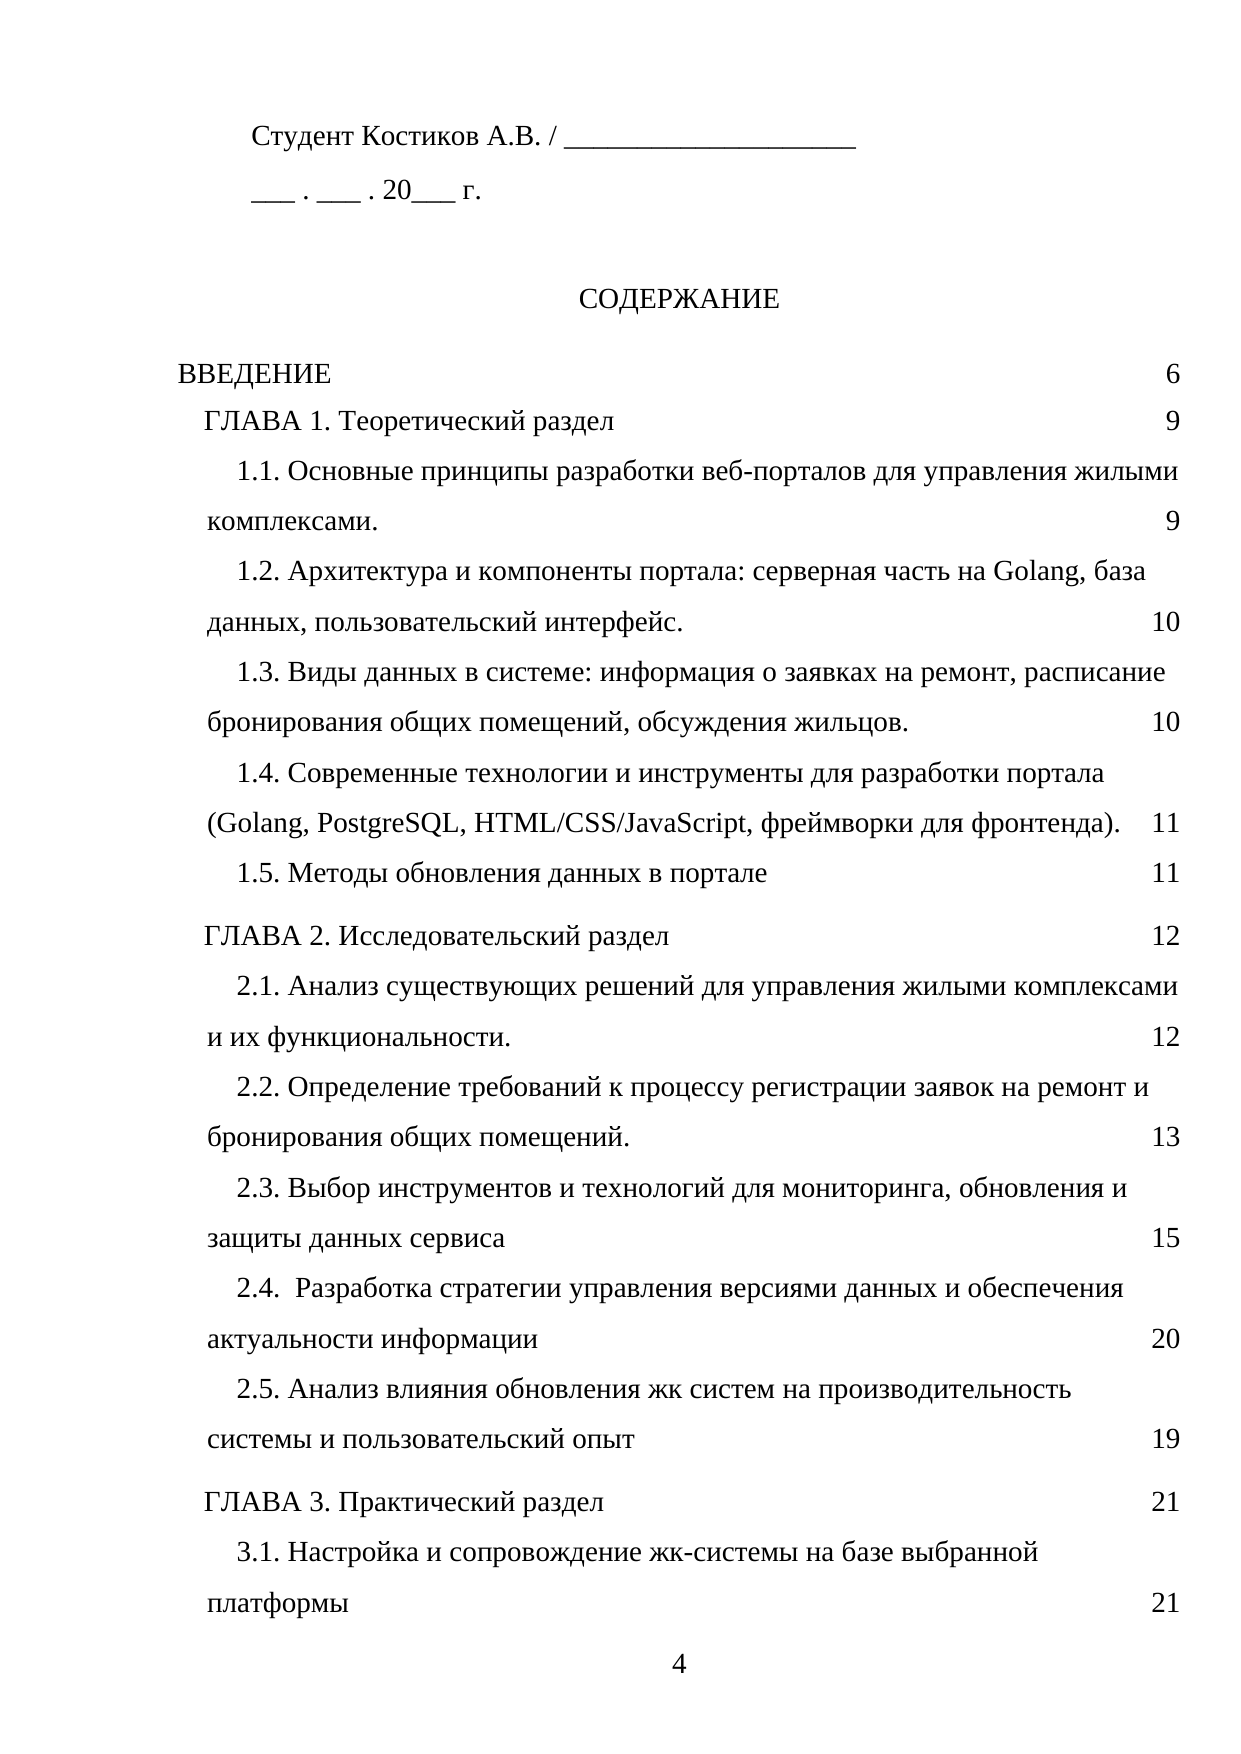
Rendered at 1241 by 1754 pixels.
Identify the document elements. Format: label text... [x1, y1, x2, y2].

text ___ . ___ . 20___ г. [177, 172, 1181, 206]
text СОДЕРЖАНИЕ [177, 281, 1181, 315]
text Студент Костиков А.В. / ____________________ [177, 118, 1181, 152]
